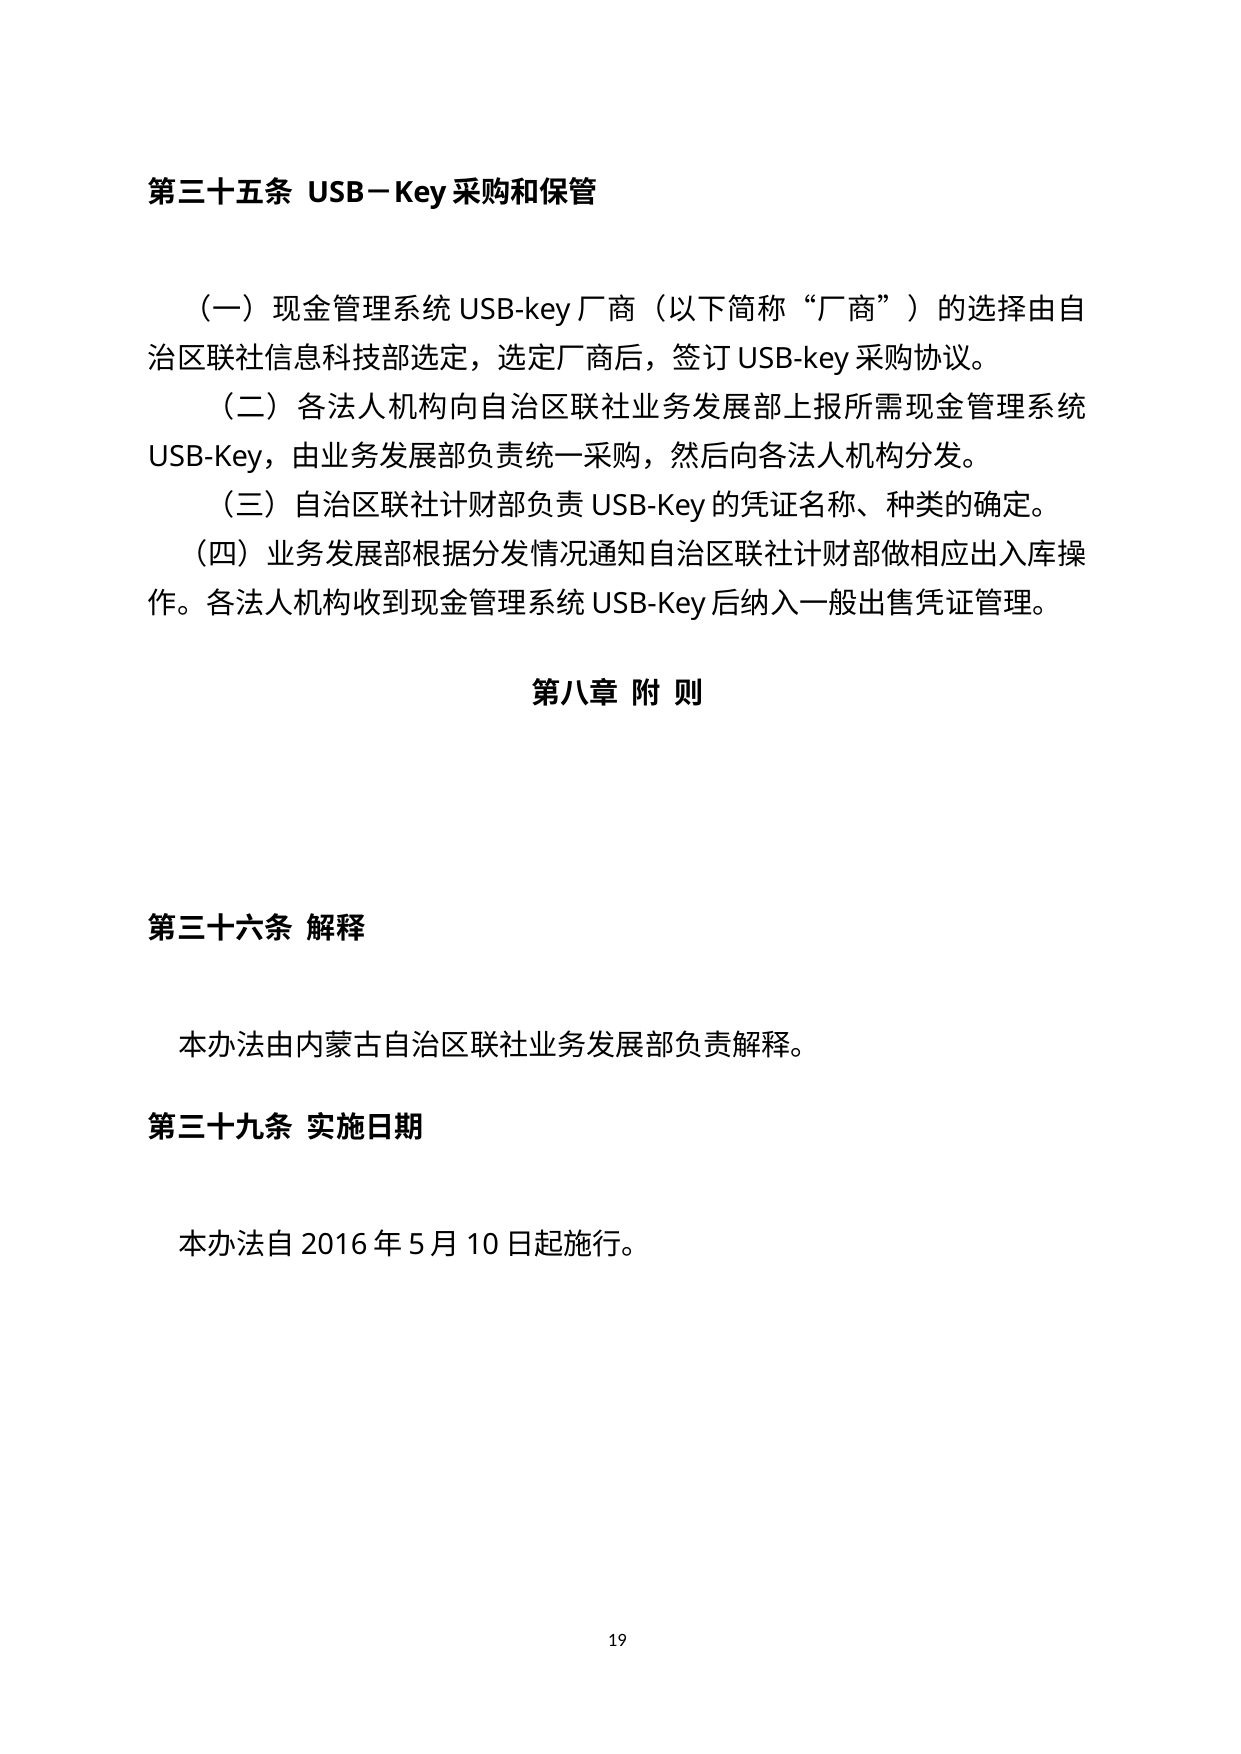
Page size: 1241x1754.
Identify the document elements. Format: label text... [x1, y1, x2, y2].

text 本办法由内蒙古自治区联社业务发展部负责解释。 [148, 1017, 1087, 1066]
text （三）自治区联社计财部负责USB-Key的凭证名称、种类的确定。 [148, 476, 1087, 525]
subtitle 第八章 附 则 [148, 659, 1087, 724]
subtitle 第三十五条 USB－Key采购和保管 [148, 157, 1087, 222]
subtitle 第三十六条 解释 [148, 894, 1087, 959]
text 本办法自2016年5月10日起施行。 [148, 1216, 1087, 1264]
text （一）现金管理系统USB-key厂商（以下简称“厂商”）的选择由自治区联社信息科技部选定，选定厂商后，签订USB-key采购协议。 [148, 281, 1087, 378]
text （二）各法人机构向自治区联社业务发展部上报所需现金管理系统USB-Key，由业务发展部负责统一采购，然后向各法人机构分发。 [148, 378, 1087, 476]
text （四）业务发展部根据分发情况通知自治区联社计财部做相应出入库操作。各法人机构收到现金管理系统USB-Key后纳入一般出售凭证管理。 [148, 525, 1087, 623]
subtitle 第三十九条 实施日期 [148, 1093, 1087, 1158]
